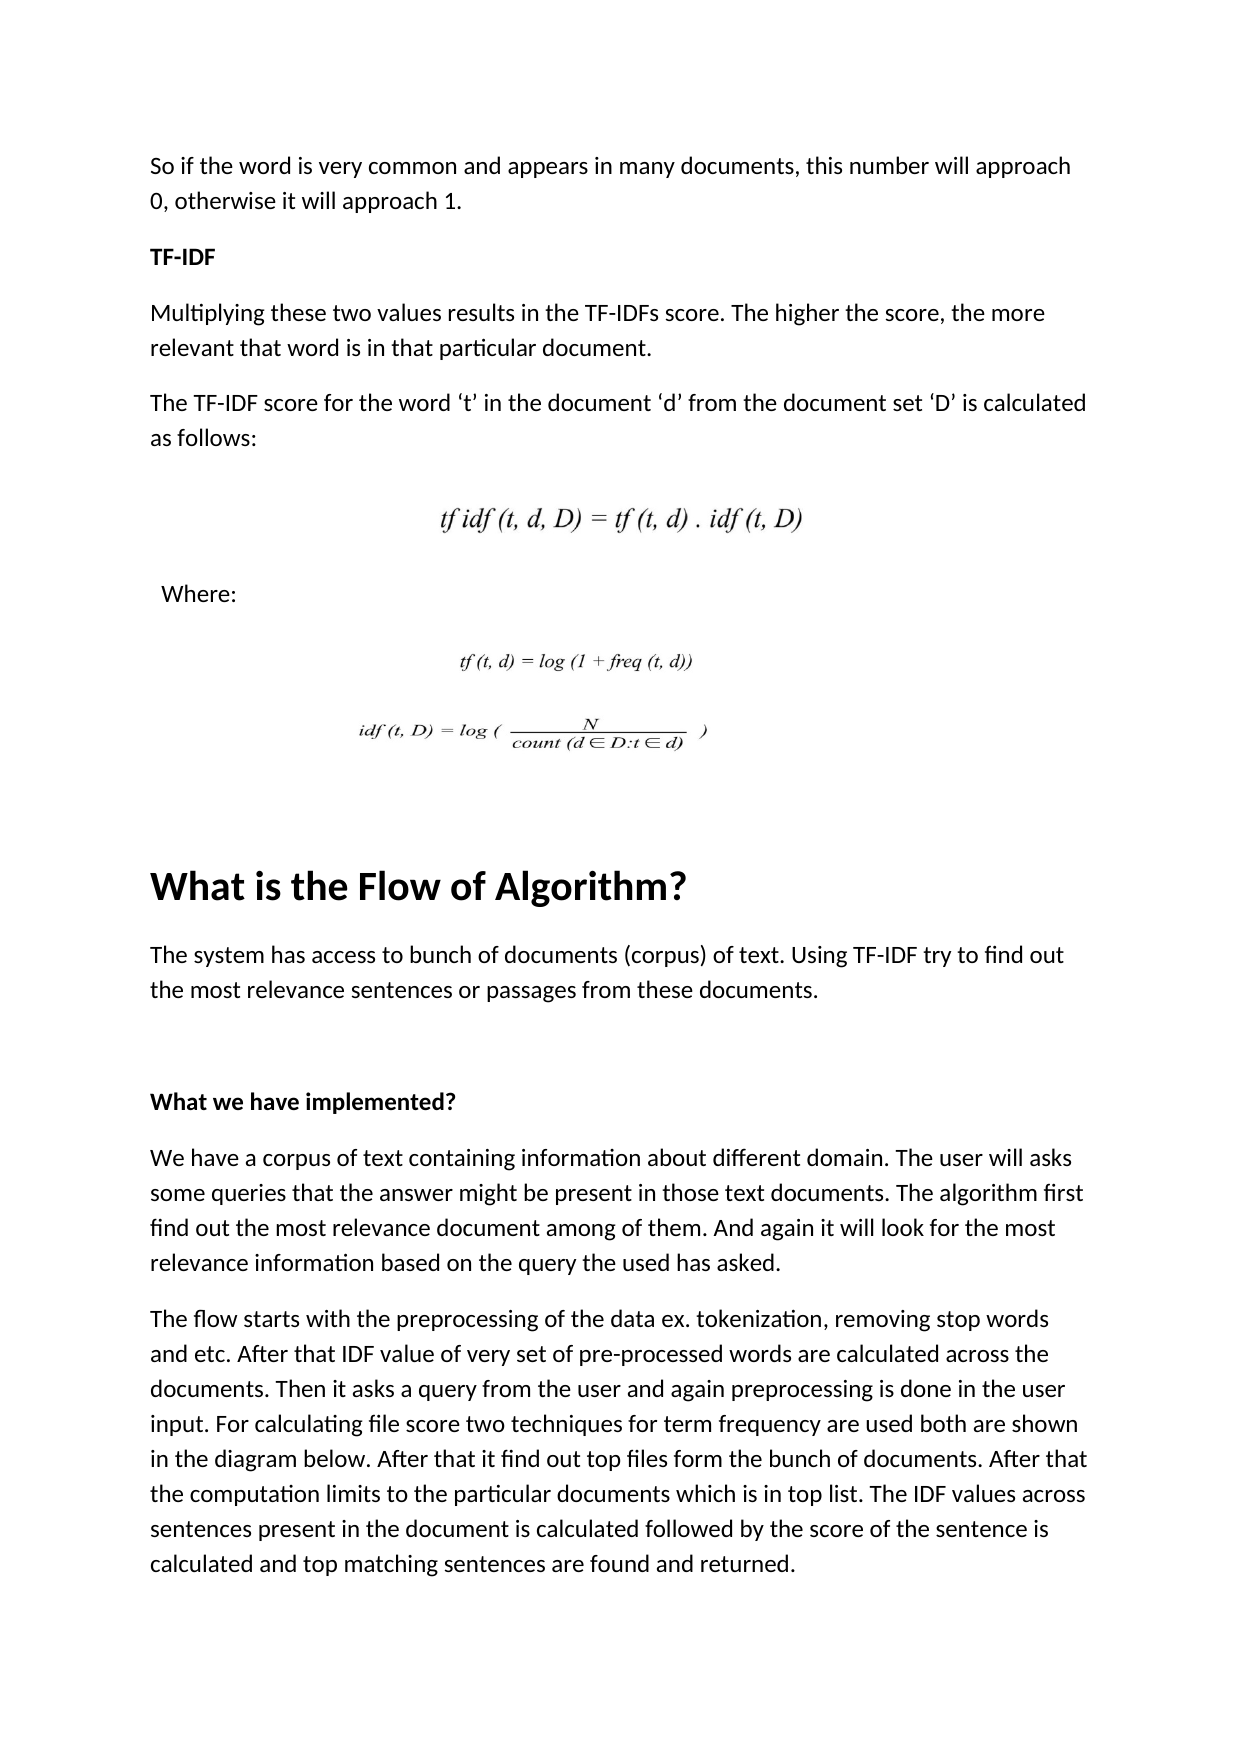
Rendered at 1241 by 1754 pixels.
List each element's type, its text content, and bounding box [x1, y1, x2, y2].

text What is the Flow of Algorithm? [150, 860, 1090, 911]
text The system has access to bunch of documents (corpus) of text. Using TF-IDF try to find out the most relevance sentences or passages from these documents. [150, 940, 1090, 1005]
text TF-IDF [150, 241, 1090, 271]
picture [225, 634, 926, 685]
text So if the word is very common and appears in many documents, this number will approach 0, otherwise it will approach 1. [150, 150, 1090, 216]
text The TF-IDF score for the word ‘t’ in the document ‘d’ from the document set ‘D’ is calculated as follows: [150, 387, 1090, 453]
text What we have implemented? [150, 1086, 1090, 1117]
picture [150, 478, 1091, 554]
text Where: [150, 578, 1090, 609]
text Multiplying these two values results in the TF-IDFs score. The higher the score, the more relevant that word is in that particular document. [150, 297, 1090, 362]
text We have a corpus of text containing information about different domain. The user will asks some queries that the answer might be present in those text documents. The algorithm first find out the most relevance document among of them. And again it will look for the most relevance information based on the query the used has asked. [150, 1142, 1090, 1278]
picture [155, 709, 911, 756]
text The flow starts with the preprocessing of the data ex. tokenization, removing stop words and etc. After that IDF value of very set of pre-processed words are calculated across the documents. Then it asks a query from the user and again preprocessing is done in the user input. For calculating file score two techniques for term frequency are used both are shown in the diagram below. After that it find out top files form the bunch of documents. After that the computation limits to the particular documents which is in top list. The IDF values across sentences present in the document is calculated followed by the score of the sentence is calculated and top matching sentences are found and returned. [150, 1303, 1090, 1578]
